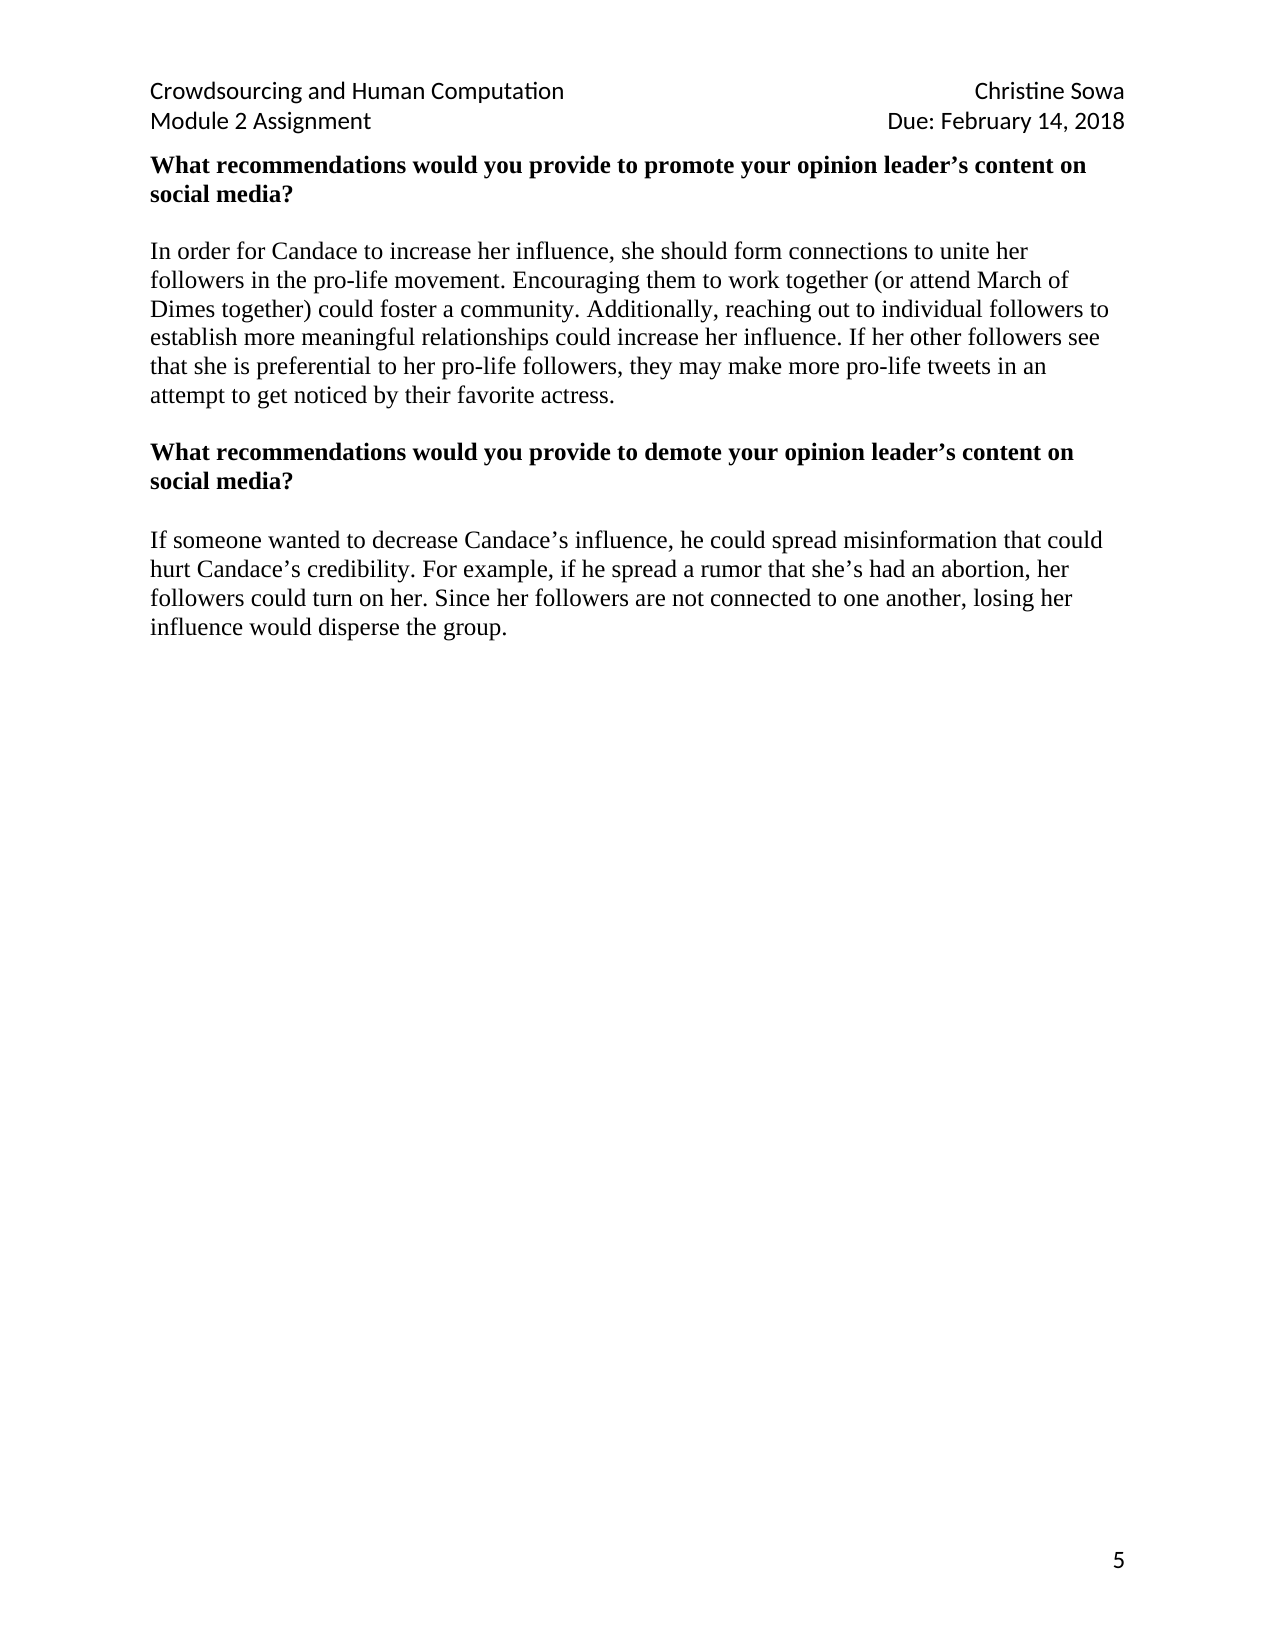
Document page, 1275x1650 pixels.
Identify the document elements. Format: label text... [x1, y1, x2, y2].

text In order for Candace to increase her influence, she should form connections to unite her followers in the pro-life movement. Encouraging them to work together (or attend March of Dimes together) could foster a community. Additionally, reaching out to individual followers to establish more meaningful relationships could increase her influence. If her other followers see that she is preferential to her pro-life followers, they may make more pro-life tweets in an attempt to get noticed by their favorite actress. [150, 236, 1125, 409]
text What recommendations would you provide to promote your opinion leader’s content on social media? [150, 150, 1125, 207]
text What recommendations would you provide to demote your opinion leader’s content on social media? [150, 437, 1125, 495]
text If someone wanted to decrease Candace’s influence, he could spread misinformation that could hurt Candace’s credibility. For example, if he spread a rumor that she’s had an abortion, her followers could turn on her. Since her followers are not connected to one another, losing her influence would disperse the group. [150, 526, 1125, 641]
